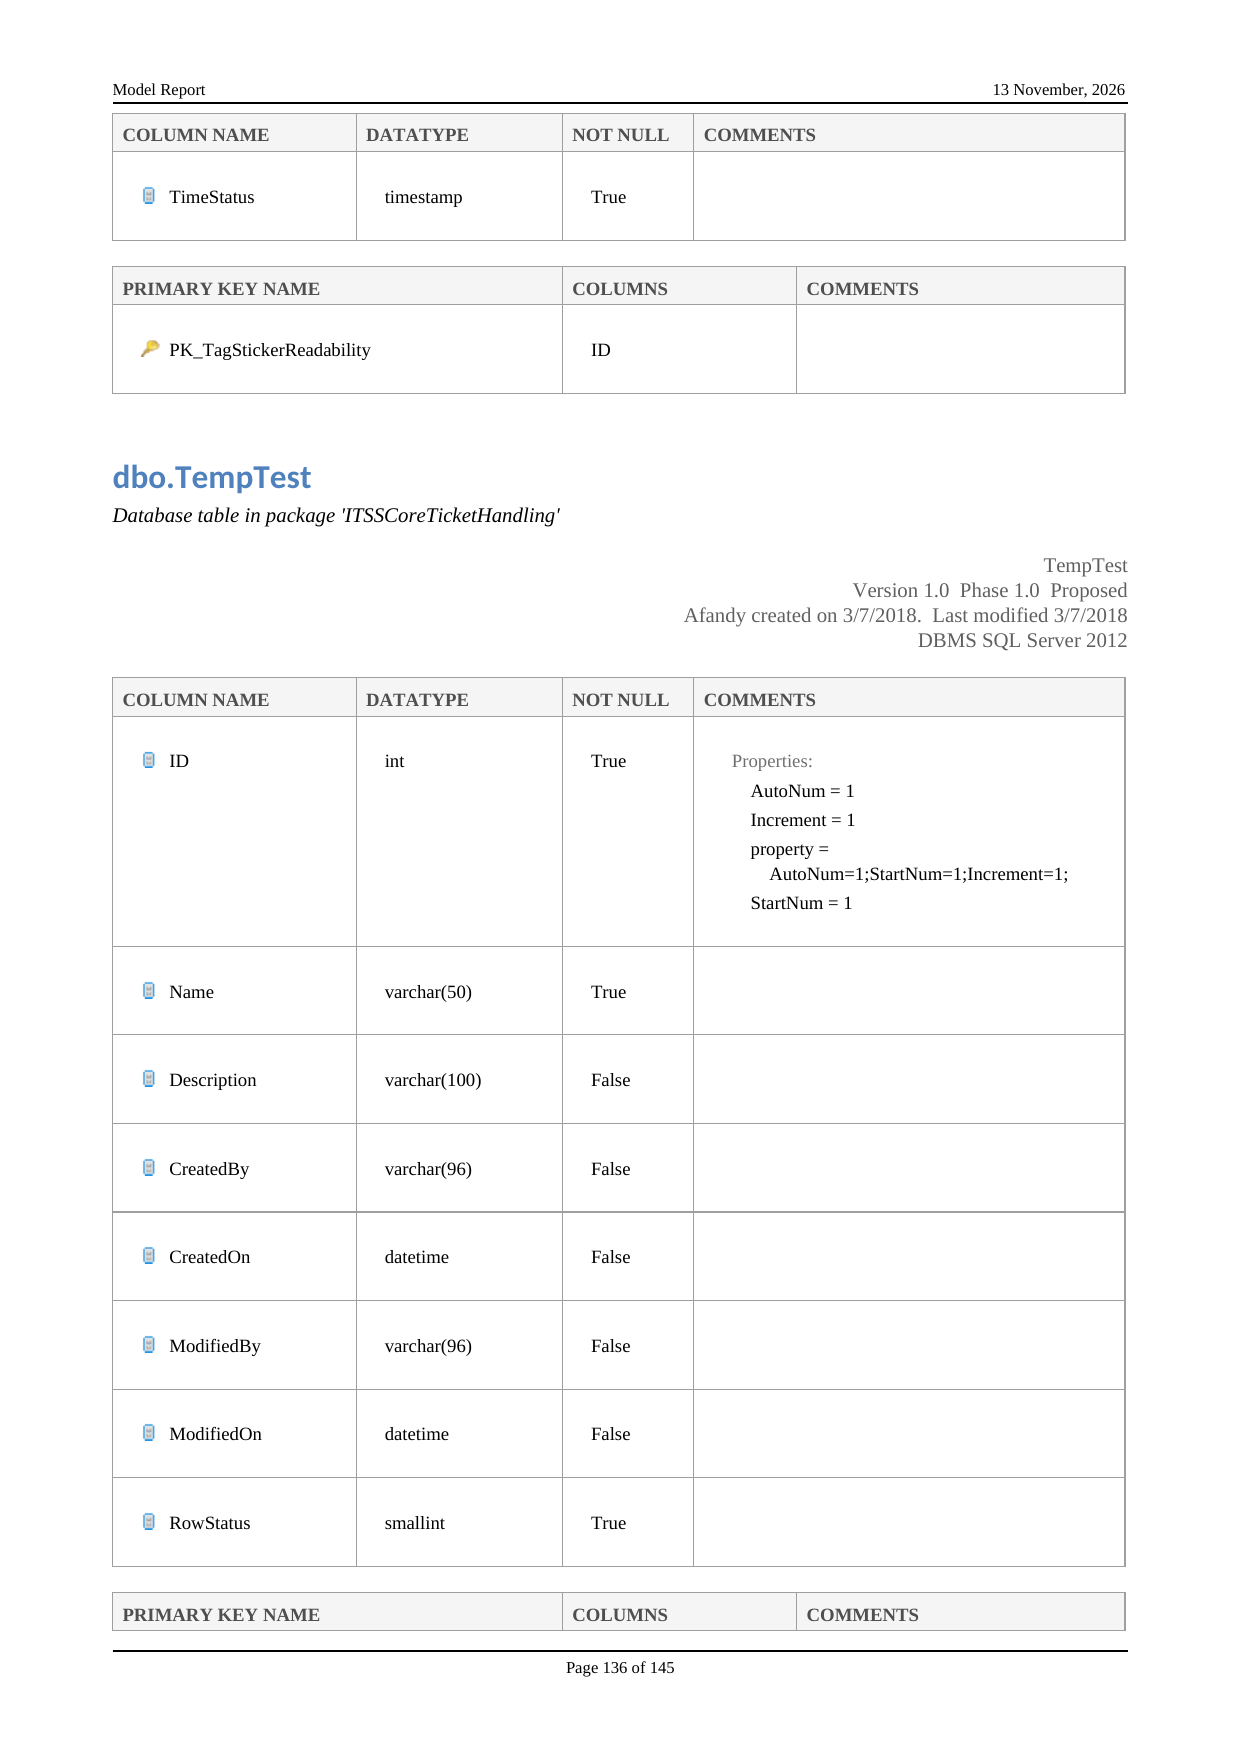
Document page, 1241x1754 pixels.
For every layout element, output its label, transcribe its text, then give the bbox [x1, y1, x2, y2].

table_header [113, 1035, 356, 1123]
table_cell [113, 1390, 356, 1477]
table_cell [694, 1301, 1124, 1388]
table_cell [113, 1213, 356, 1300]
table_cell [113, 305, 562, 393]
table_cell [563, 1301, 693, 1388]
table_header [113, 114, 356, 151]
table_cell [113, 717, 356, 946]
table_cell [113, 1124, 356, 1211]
picture [141, 1333, 160, 1353]
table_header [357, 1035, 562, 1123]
picture [141, 749, 160, 768]
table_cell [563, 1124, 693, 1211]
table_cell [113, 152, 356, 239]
picture [141, 1422, 160, 1441]
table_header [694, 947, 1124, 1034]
text DBMS SQL Server 2012 [112, 627, 1128, 652]
text Afandy created on 3/7/2018. Last modified 3/7/2018 [112, 602, 1128, 627]
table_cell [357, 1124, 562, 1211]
picture [141, 1156, 160, 1176]
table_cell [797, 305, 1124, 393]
picture [141, 337, 160, 357]
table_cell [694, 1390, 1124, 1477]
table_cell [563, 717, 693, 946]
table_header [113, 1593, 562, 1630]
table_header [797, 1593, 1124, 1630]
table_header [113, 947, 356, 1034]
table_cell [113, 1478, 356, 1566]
picture [141, 184, 160, 204]
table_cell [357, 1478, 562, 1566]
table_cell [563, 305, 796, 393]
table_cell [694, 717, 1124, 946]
picture [141, 1245, 160, 1264]
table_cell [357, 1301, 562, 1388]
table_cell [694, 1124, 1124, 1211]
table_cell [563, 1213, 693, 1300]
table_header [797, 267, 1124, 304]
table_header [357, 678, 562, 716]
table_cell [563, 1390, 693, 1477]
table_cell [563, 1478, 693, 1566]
subtitle dbo.TempTest [112, 469, 1128, 494]
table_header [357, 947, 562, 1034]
text TempTest [112, 552, 1128, 577]
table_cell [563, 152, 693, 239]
picture [141, 979, 160, 999]
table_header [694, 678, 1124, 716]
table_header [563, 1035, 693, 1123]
text Version 1.0 Phase 1.0 Proposed [112, 577, 1128, 602]
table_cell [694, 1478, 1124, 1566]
picture [141, 1510, 160, 1530]
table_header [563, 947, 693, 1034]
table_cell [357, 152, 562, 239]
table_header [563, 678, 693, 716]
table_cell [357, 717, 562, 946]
picture [141, 1067, 160, 1087]
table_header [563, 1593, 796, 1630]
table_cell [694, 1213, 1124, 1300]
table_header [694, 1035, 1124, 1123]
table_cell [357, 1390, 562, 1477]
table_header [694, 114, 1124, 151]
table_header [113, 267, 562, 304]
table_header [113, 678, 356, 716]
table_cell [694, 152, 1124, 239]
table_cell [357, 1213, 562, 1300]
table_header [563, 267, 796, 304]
text Database table in package 'ITSSCoreTicketHandling' [112, 502, 1128, 527]
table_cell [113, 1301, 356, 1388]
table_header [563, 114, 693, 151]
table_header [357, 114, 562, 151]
